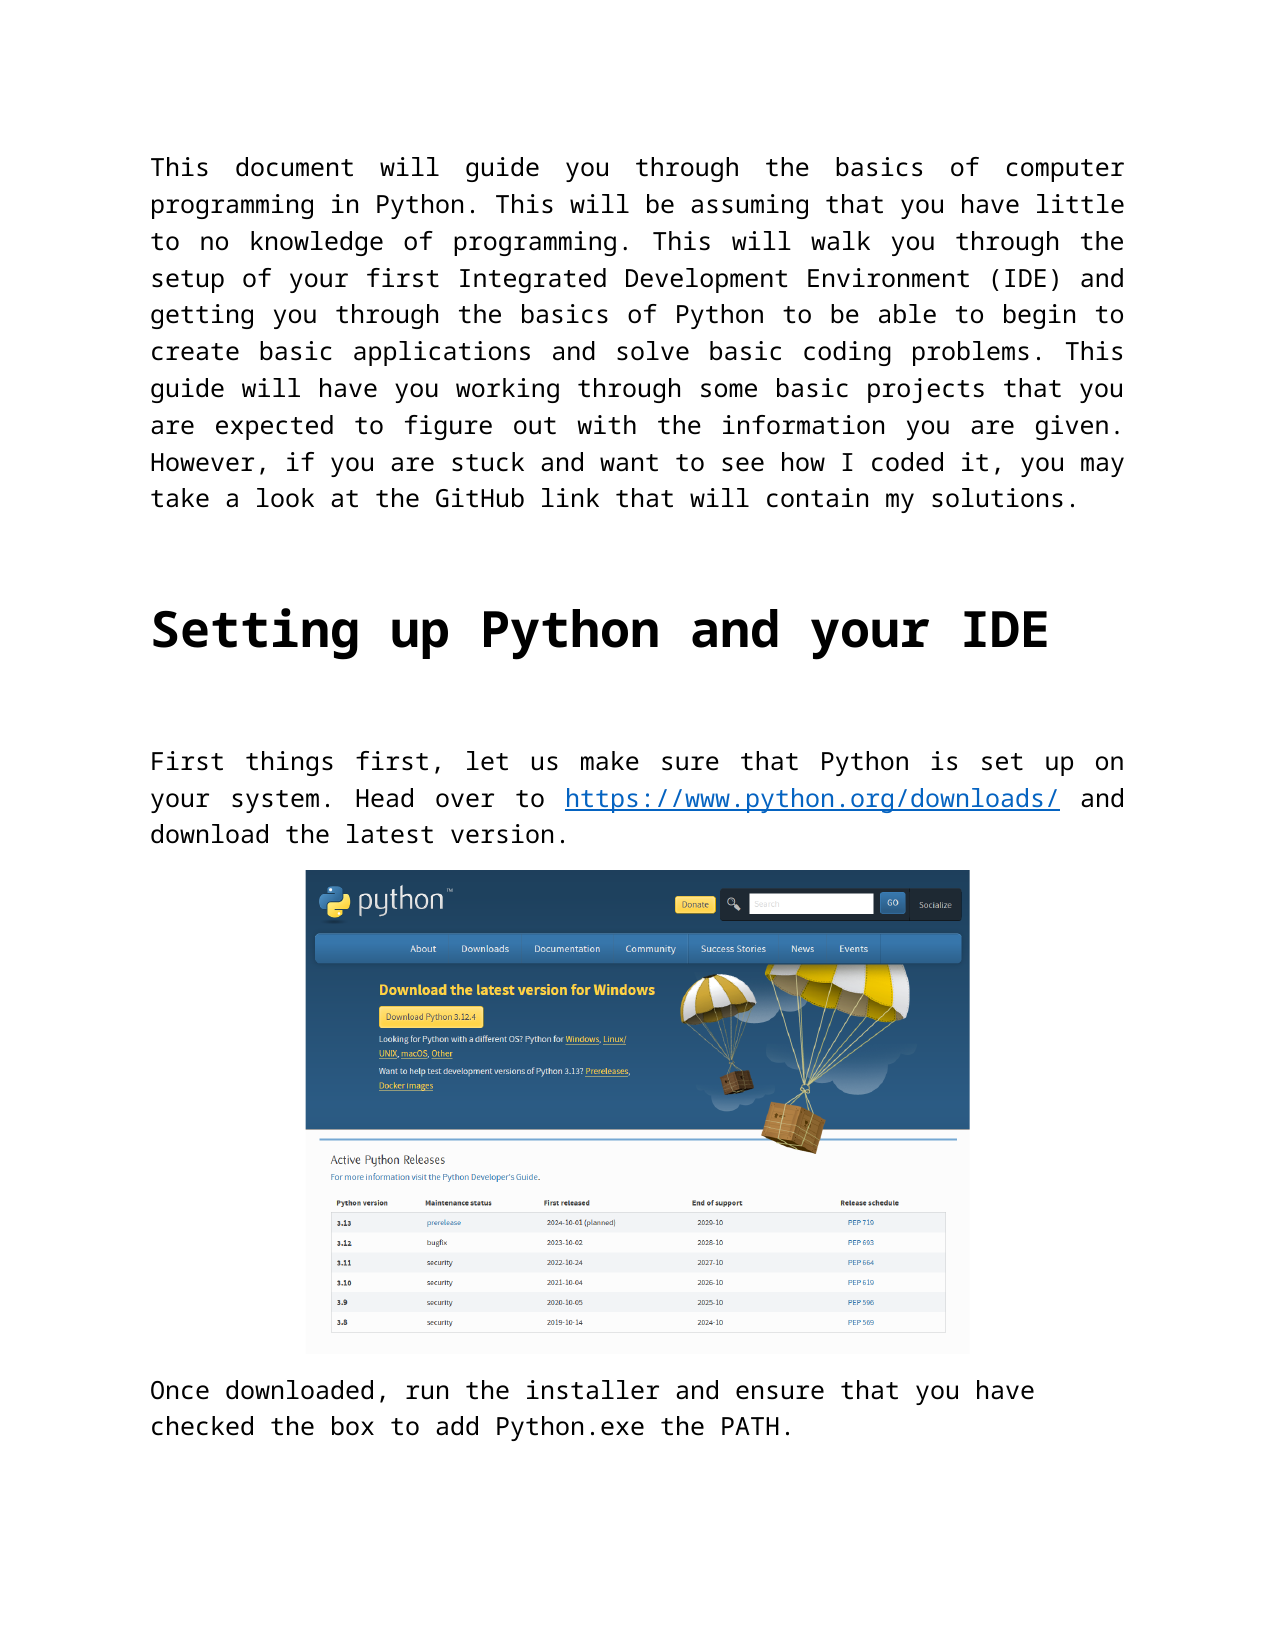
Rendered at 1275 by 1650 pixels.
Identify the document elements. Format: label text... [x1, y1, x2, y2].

picture [305, 870, 970, 1354]
text First things first, let us make sure that Python is set up on your system. Head over to https://www.python.org/downloads/ and download the latest version. [150, 743, 1125, 851]
text Setting up Python and your IDE [150, 594, 1125, 662]
text Once downloaded, run the installer and ensure that you have checked the box to add Python.exe the PATH. [150, 1372, 1125, 1443]
text This document will guide you through the basics of computer programming in Python. This will be assuming that you have little to no knowledge of programming. This will walk you through the setup of your first Integrated Development Environment (IDE) and getting you through the basics of Python to be able to begin to create basic applications and solve basic coding problems. This guide will have you working through some basic projects that you are expected to figure out with the information you are given. However, if you are stuck and want to see how I coded it, you may take a look at the GitHub link that will contain my solutions. [150, 150, 1125, 515]
